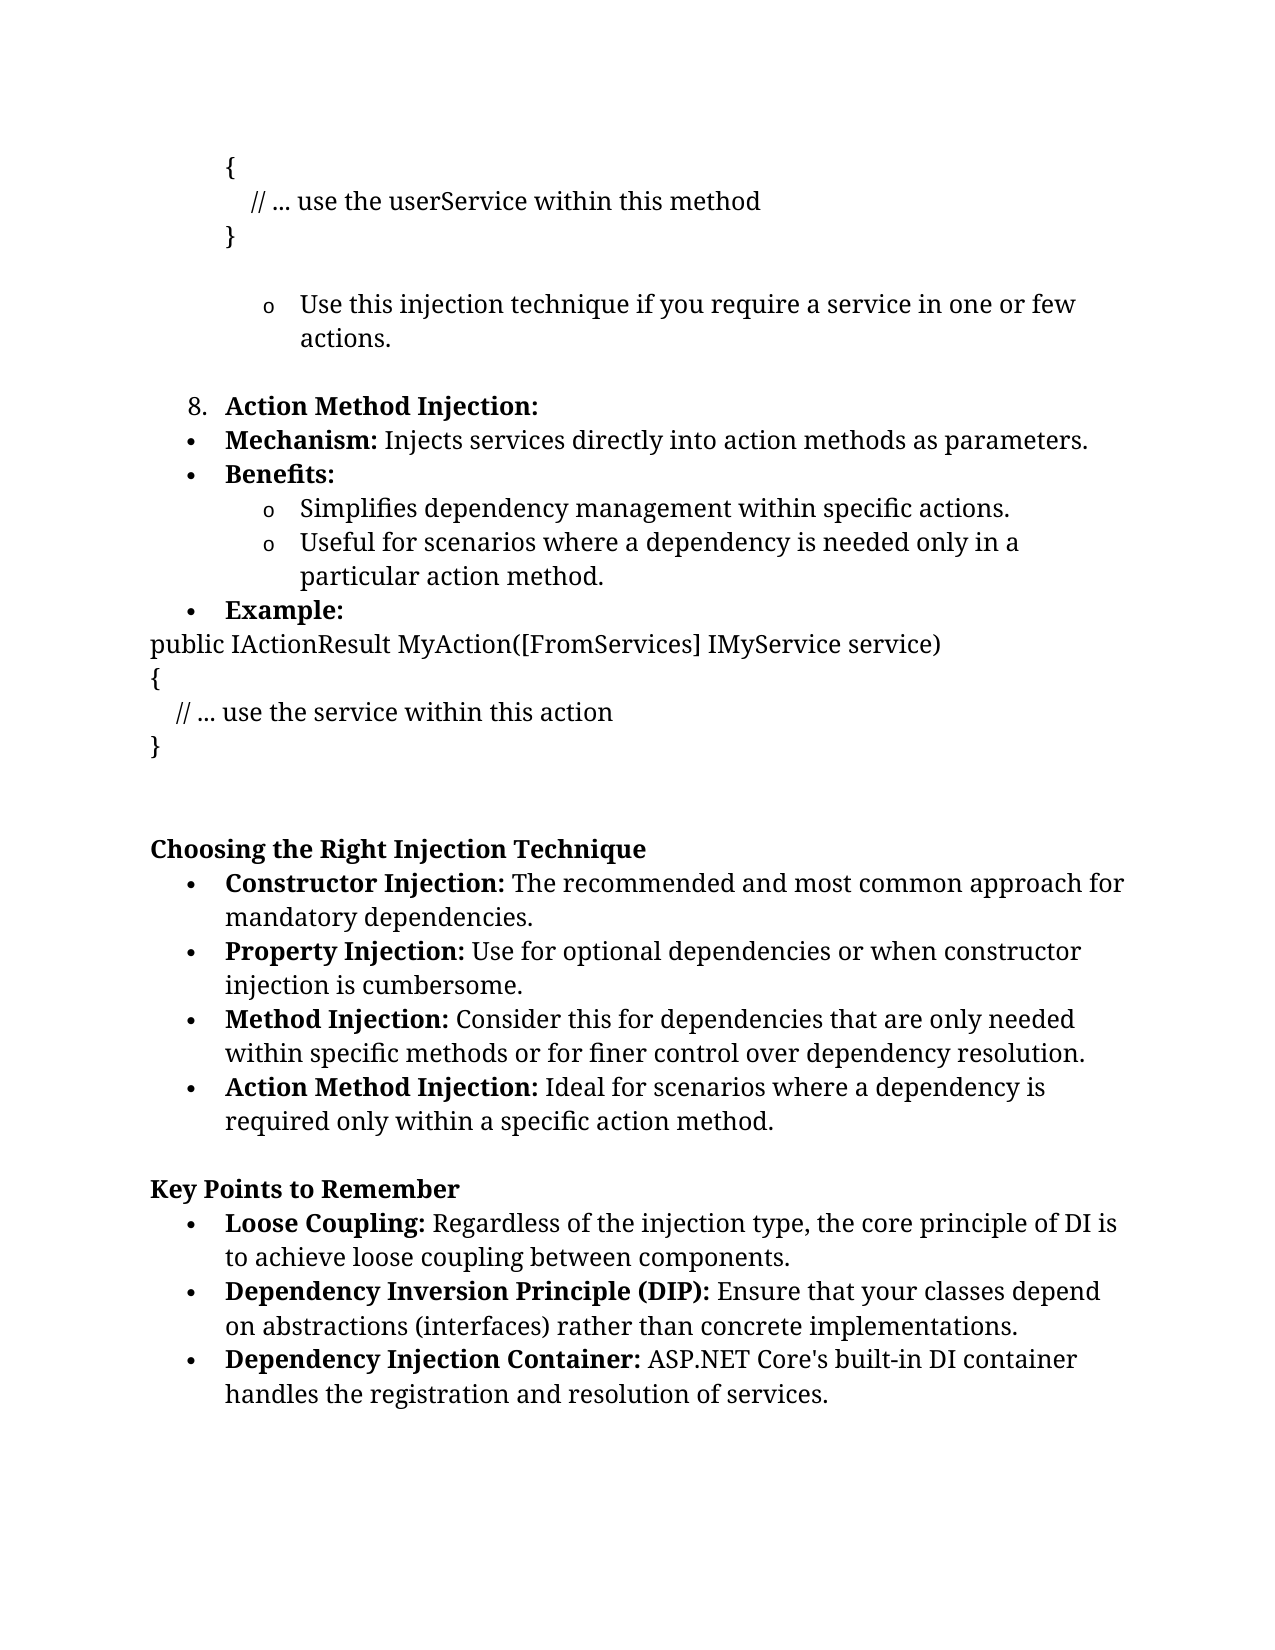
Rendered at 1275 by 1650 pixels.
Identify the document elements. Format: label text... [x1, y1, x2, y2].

list Loose Coupling: Regardless of the injection type, the core principle of DI is to achieve loose coupling between components. [187, 1206, 1125, 1274]
text Choosing the Right Injection Technique [150, 831, 1125, 865]
list Example: [187, 593, 1125, 627]
text } [150, 729, 1125, 763]
list Action Method Injection: Ideal for scenarios where a dependency is required only within a specific action method. [187, 1070, 1125, 1138]
list Dependency Inversion Principle (DIP): Ensure that your classes depend on abstractions (interfaces) rather than concrete implementations. [187, 1274, 1125, 1342]
list Dependency Injection Container: ASP.NET Core's built-in DI container handles the registration and resolution of services. [187, 1342, 1125, 1410]
list Property Injection: Use for optional dependencies or when constructor injection is cumbersome. [187, 933, 1125, 1002]
text // ... use the service within this action [150, 695, 1125, 729]
text public IActionResult MyAction([FromServices] IMyService service) [150, 627, 1125, 661]
list Useful for scenarios where a dependency is needed only in a particular action method. [262, 525, 1125, 593]
list Mechanism: Injects services directly into action methods as parameters. [187, 422, 1125, 457]
list Action Method Injection: [187, 388, 1125, 422]
text { [150, 661, 1125, 695]
text { [225, 150, 1125, 184]
list Benefits: [187, 457, 1125, 491]
list Method Injection: Consider this for dependencies that are only needed within specific methods or for finer control over dependency resolution. [187, 1002, 1125, 1070]
list Simplifies dependency management within specific actions. [262, 491, 1125, 525]
text // ... use the userService within this method [225, 184, 1125, 218]
text } [225, 218, 1125, 252]
list Use this injection technique if you require a service in one or few actions. [262, 286, 1125, 354]
text Key Points to Remember [150, 1172, 1125, 1206]
list Constructor Injection: The recommended and most common approach for mandatory dependencies. [187, 865, 1125, 933]
